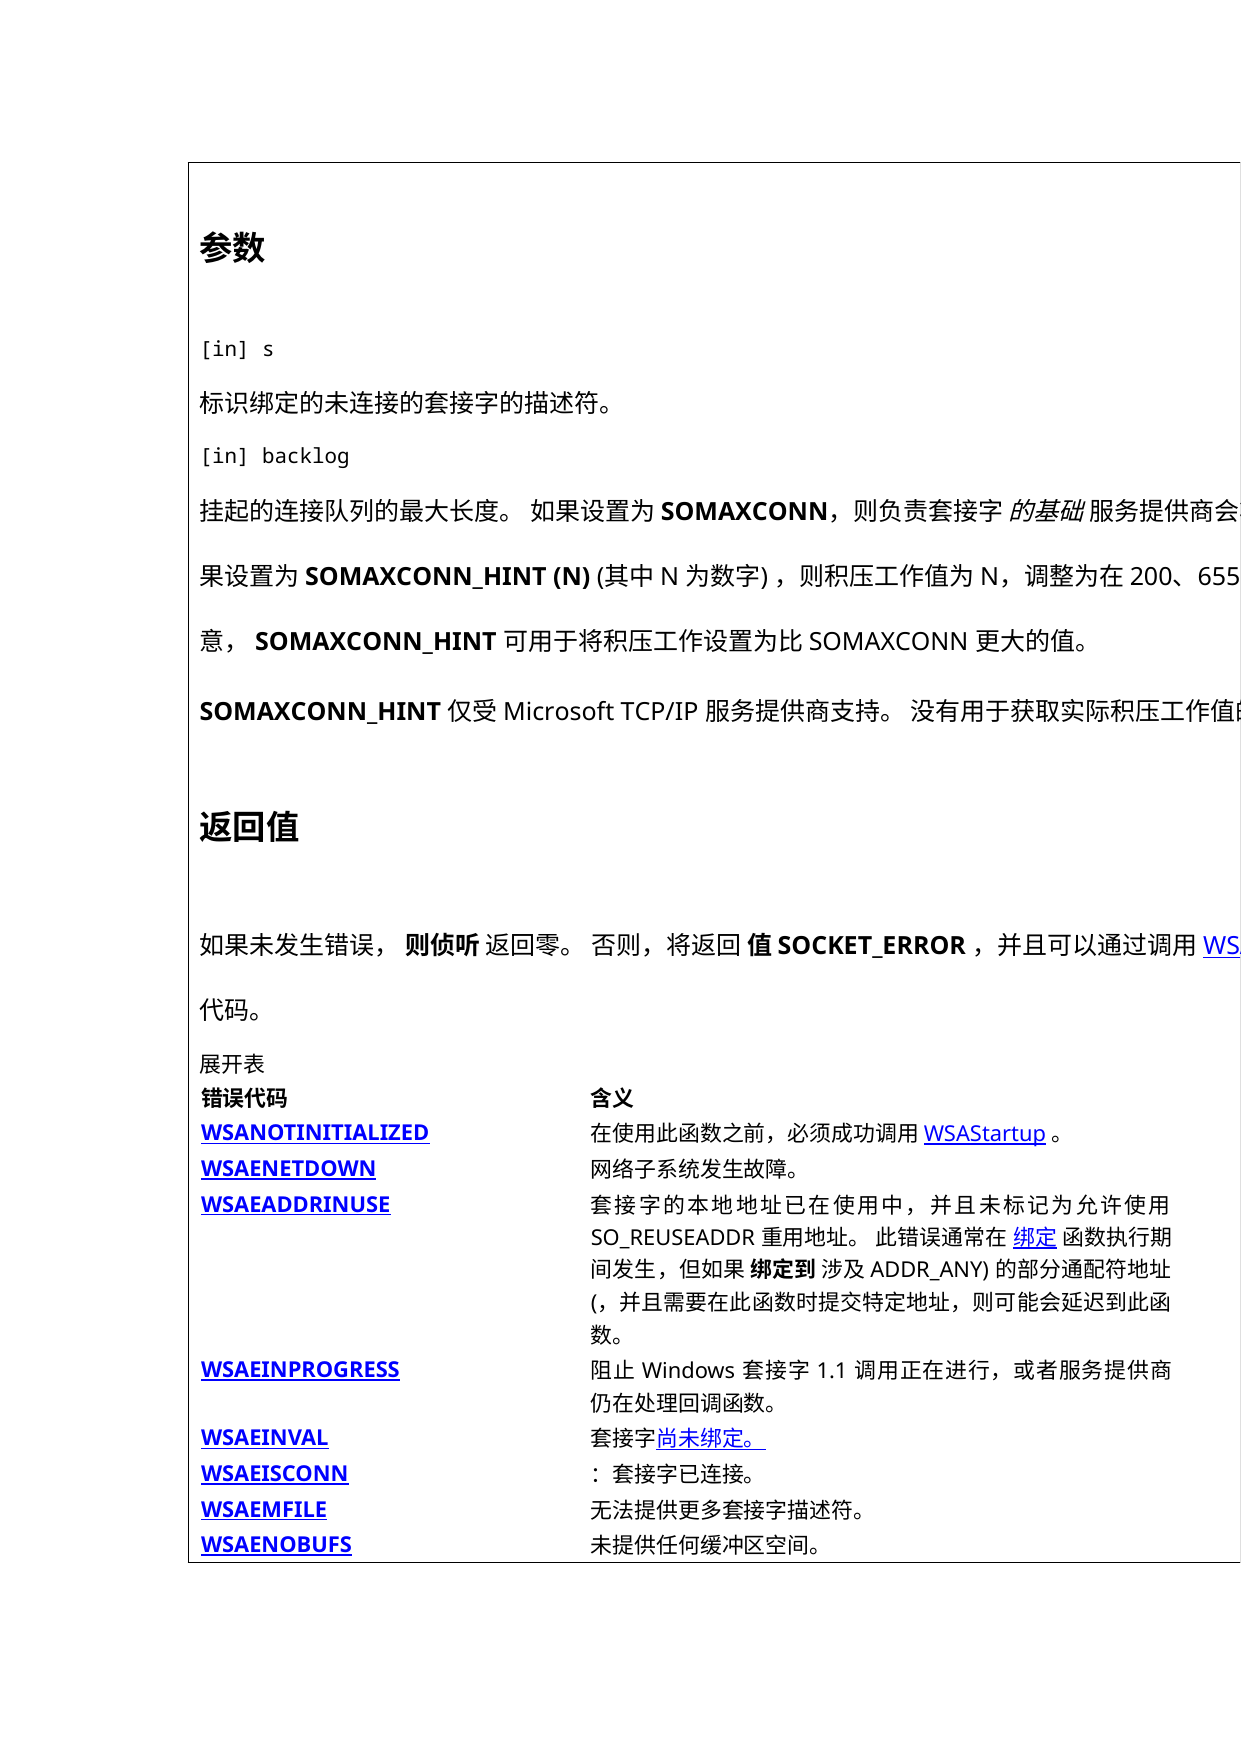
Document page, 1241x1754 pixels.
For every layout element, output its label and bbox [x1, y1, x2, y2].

table_header [189, 163, 1240, 1562]
